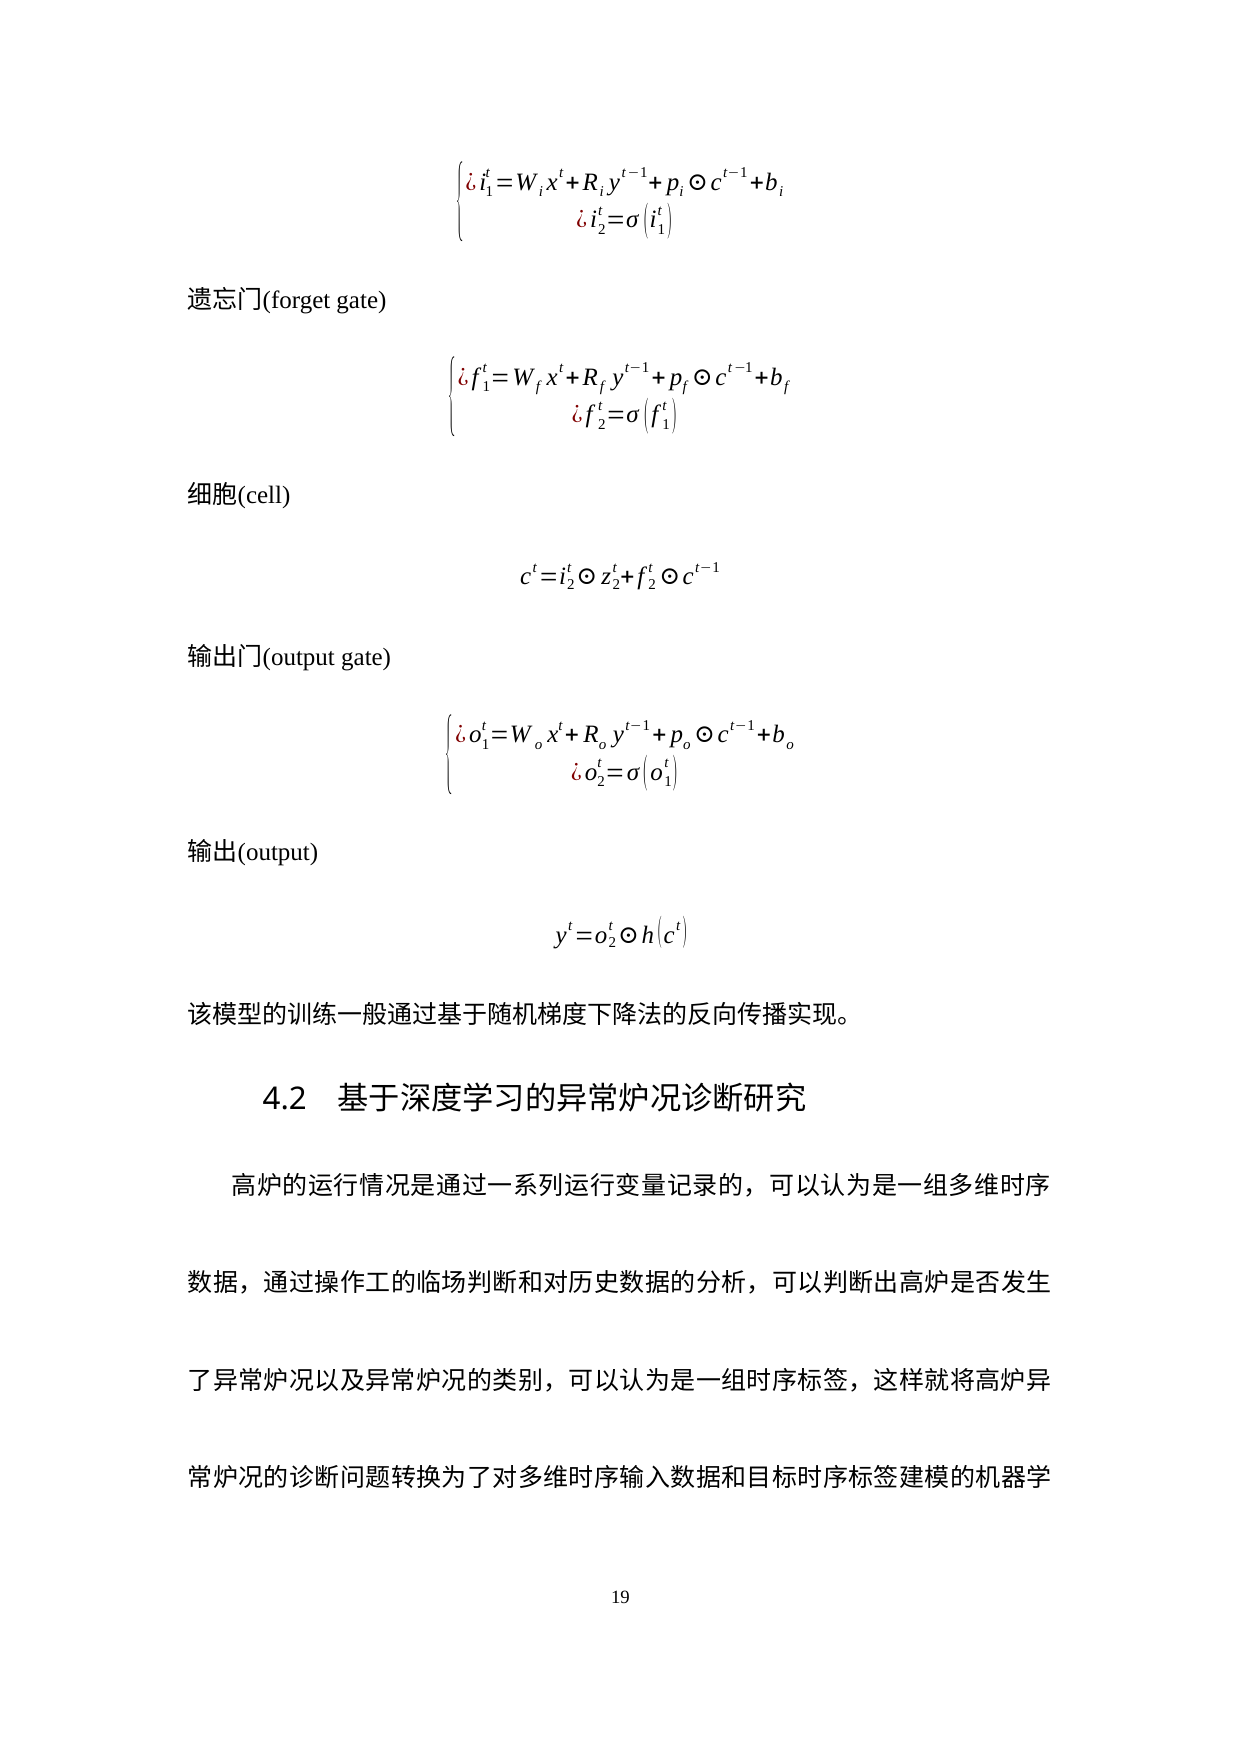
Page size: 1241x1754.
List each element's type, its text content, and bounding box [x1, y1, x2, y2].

text 遗忘门(forget gate) [187, 265, 1053, 330]
subtitle 基于深度学习的异常炉况诊断研究 [262, 1063, 1053, 1128]
text 输出门(output gate) [187, 622, 1053, 687]
text 输出(output) [187, 817, 1053, 882]
text 细胞(cell) [187, 460, 1053, 525]
text 该模型的训练一般通过基于随机梯度下降法的反向传播实现。 [187, 980, 1053, 1045]
text 高炉的运行情况是通过一系列运行变量记录的，可以认为是一组多维时序数据，通过操作工的临场判断和对历史数据的分析，可以判断出高炉是否发生了异常炉况以及异常炉况的类别，可以认为是一组时序标签，这样就将高炉异常炉况的诊断问题转换为了对多维时序输入数据和目标时序标签建模的机器学习问题。 [187, 1151, 1053, 1508]
